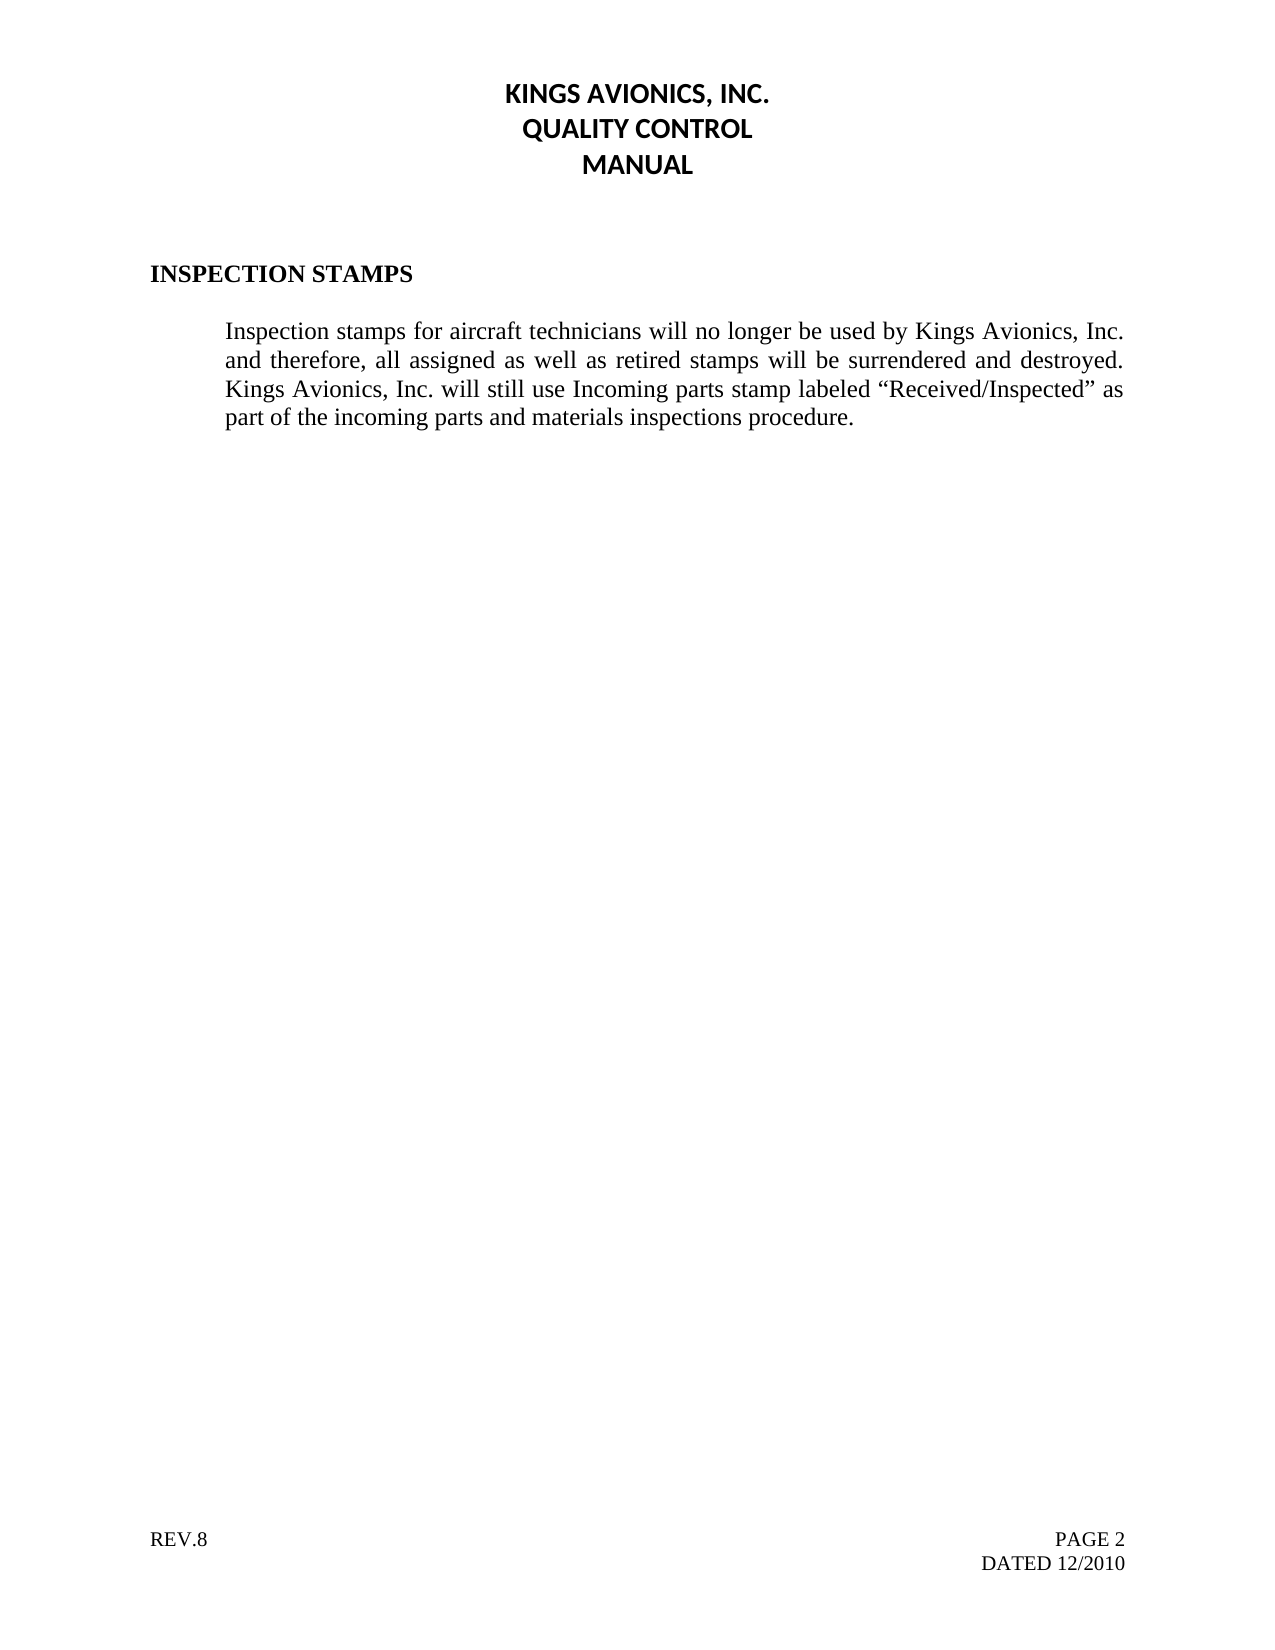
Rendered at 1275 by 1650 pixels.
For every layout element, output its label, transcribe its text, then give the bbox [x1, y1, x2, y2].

text Inspection stamps for aircraft technicians will no longer be used by Kings Avionics, Inc. and therefore, all assigned as well as retired stamps will be surrendered and destroyed. Kings Avionics, Inc. will still use Incoming parts stamp labeled “Received/Inspected” as part of the incoming parts and materials inspections procedure. [225, 316, 1125, 431]
text INSPECTION STAMPS [150, 259, 1125, 287]
